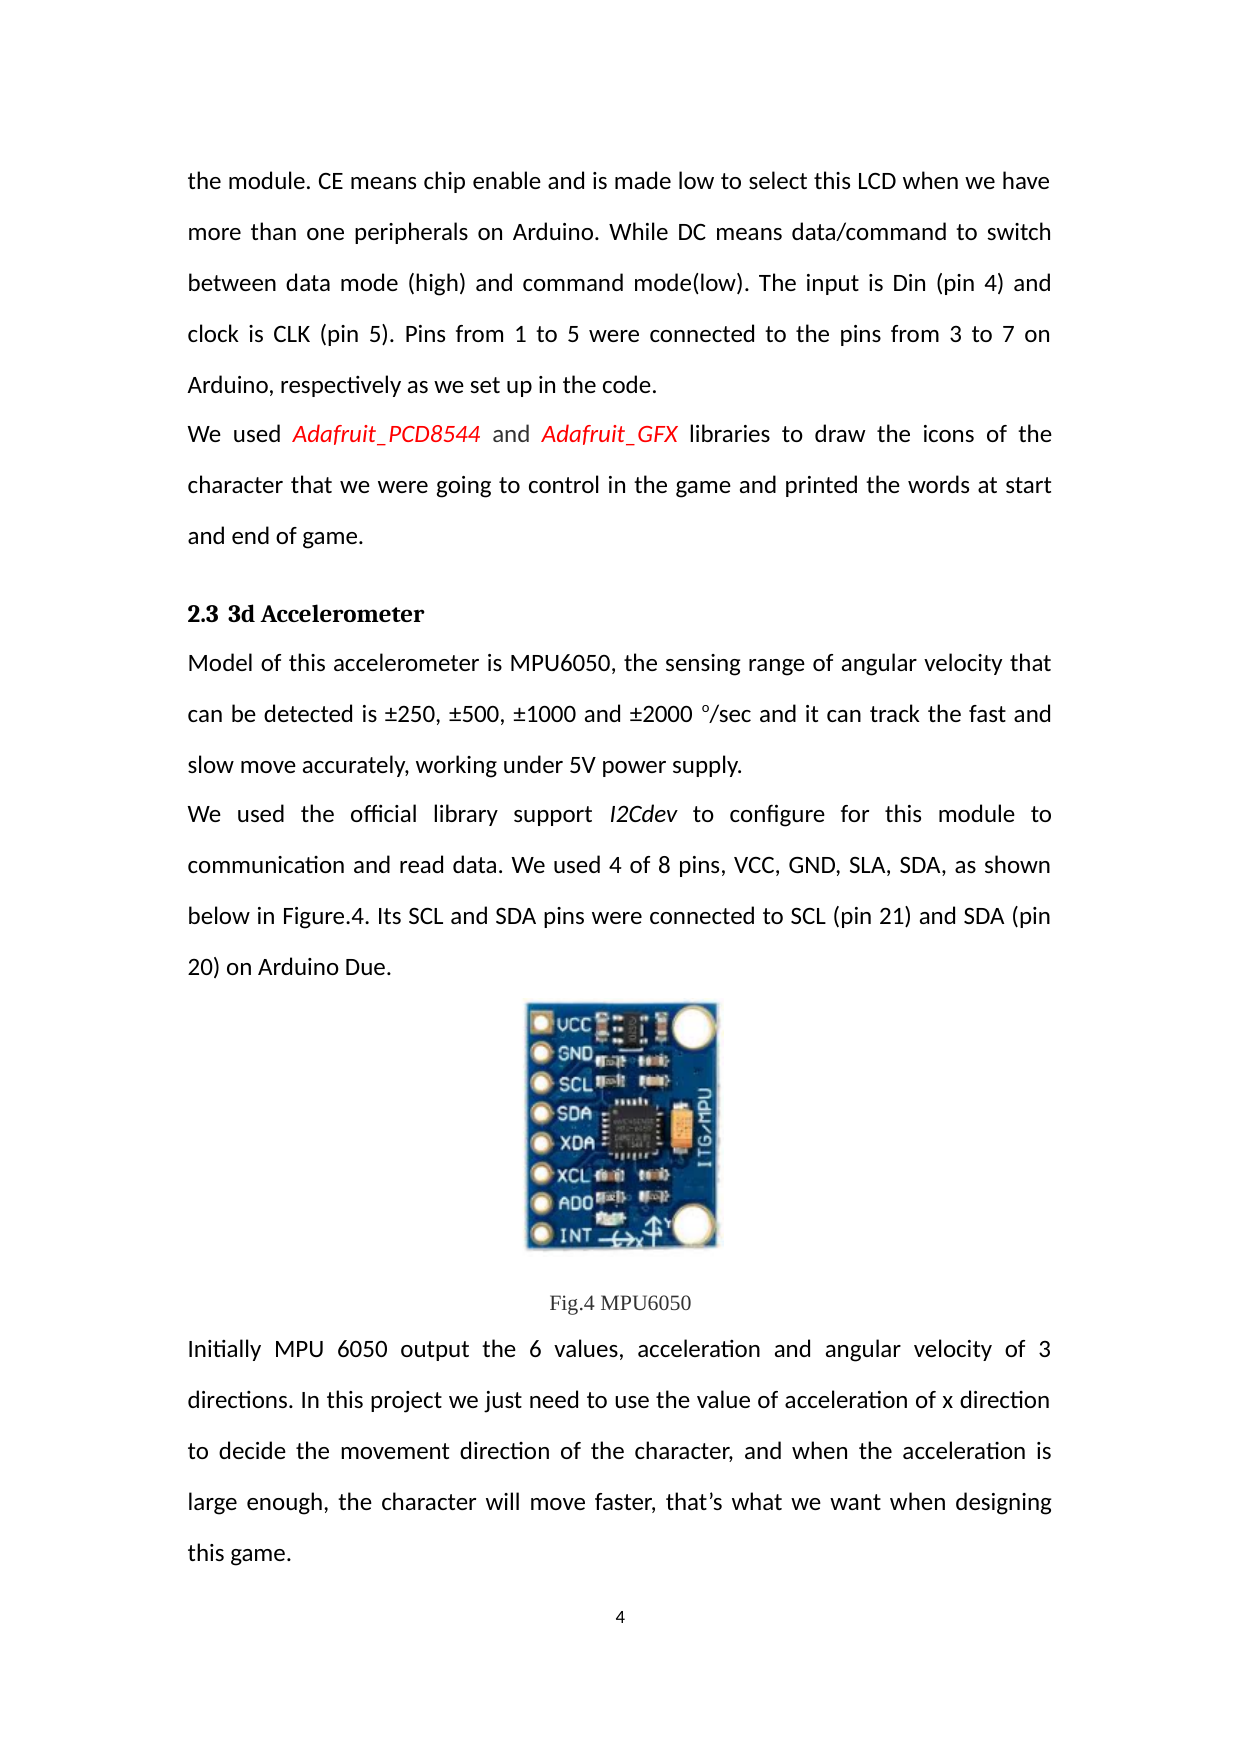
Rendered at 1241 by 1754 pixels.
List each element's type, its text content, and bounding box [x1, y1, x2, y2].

text Initially MPU 6050 output the 6 values, acceleration and angular velocity of 3 directions. In this project we just need to use the value of acceleration of x direction to decide the movement direction of the character, and when the acceleration is large enough, the character will move faster, that’s what we want when designing this game. [187, 1332, 1053, 1569]
text Fig.4 MPU6050 [187, 1285, 1053, 1319]
text Model of this accelerometer is MPU6050, the sensing range of angular velocity that can be detected is ±250, ±500, ±1000 and ±2000 o/sec and it can track the fast and slow move accurately, working under 5V power supply. [187, 645, 1053, 781]
text We used the official library support I2Cdev to configure for this module to communication and read data. We used 4 of 8 pins, VCC, GND, SLA, SDA, as shown below in Figure.4. Its SCL and SDA pins were connected to SCL (pin 21) and SDA (pin 20) on Arduino Due. [187, 796, 1053, 983]
text We used Adafruit_PCD8544 and Adafruit_GFX libraries to draw the icons of the character that we were going to control in the game and printed the words at start and end of game. [187, 417, 1053, 553]
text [187, 164, 1053, 402]
subtitle 3d Accelerometer [187, 597, 1053, 631]
picture [516, 998, 724, 1257]
